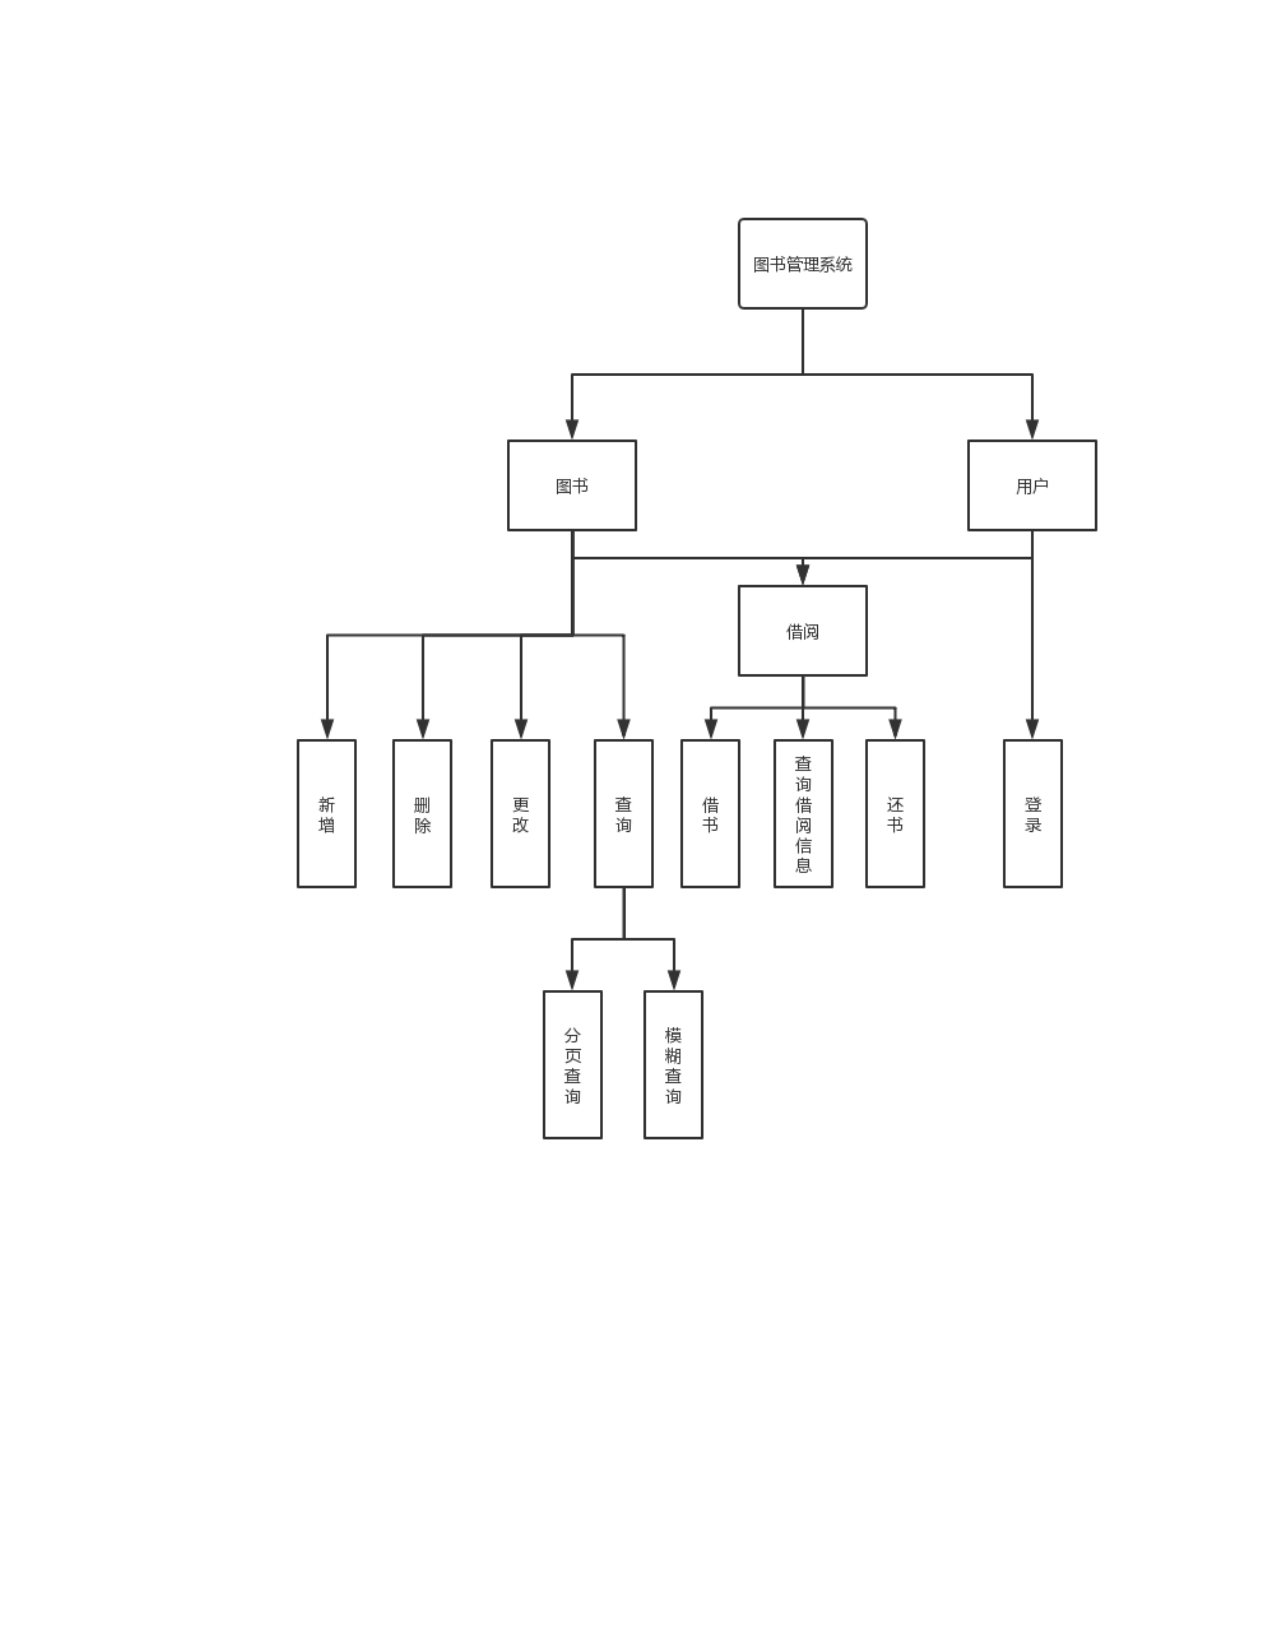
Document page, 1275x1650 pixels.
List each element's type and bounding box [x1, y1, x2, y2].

picture [237, 158, 1137, 1179]
